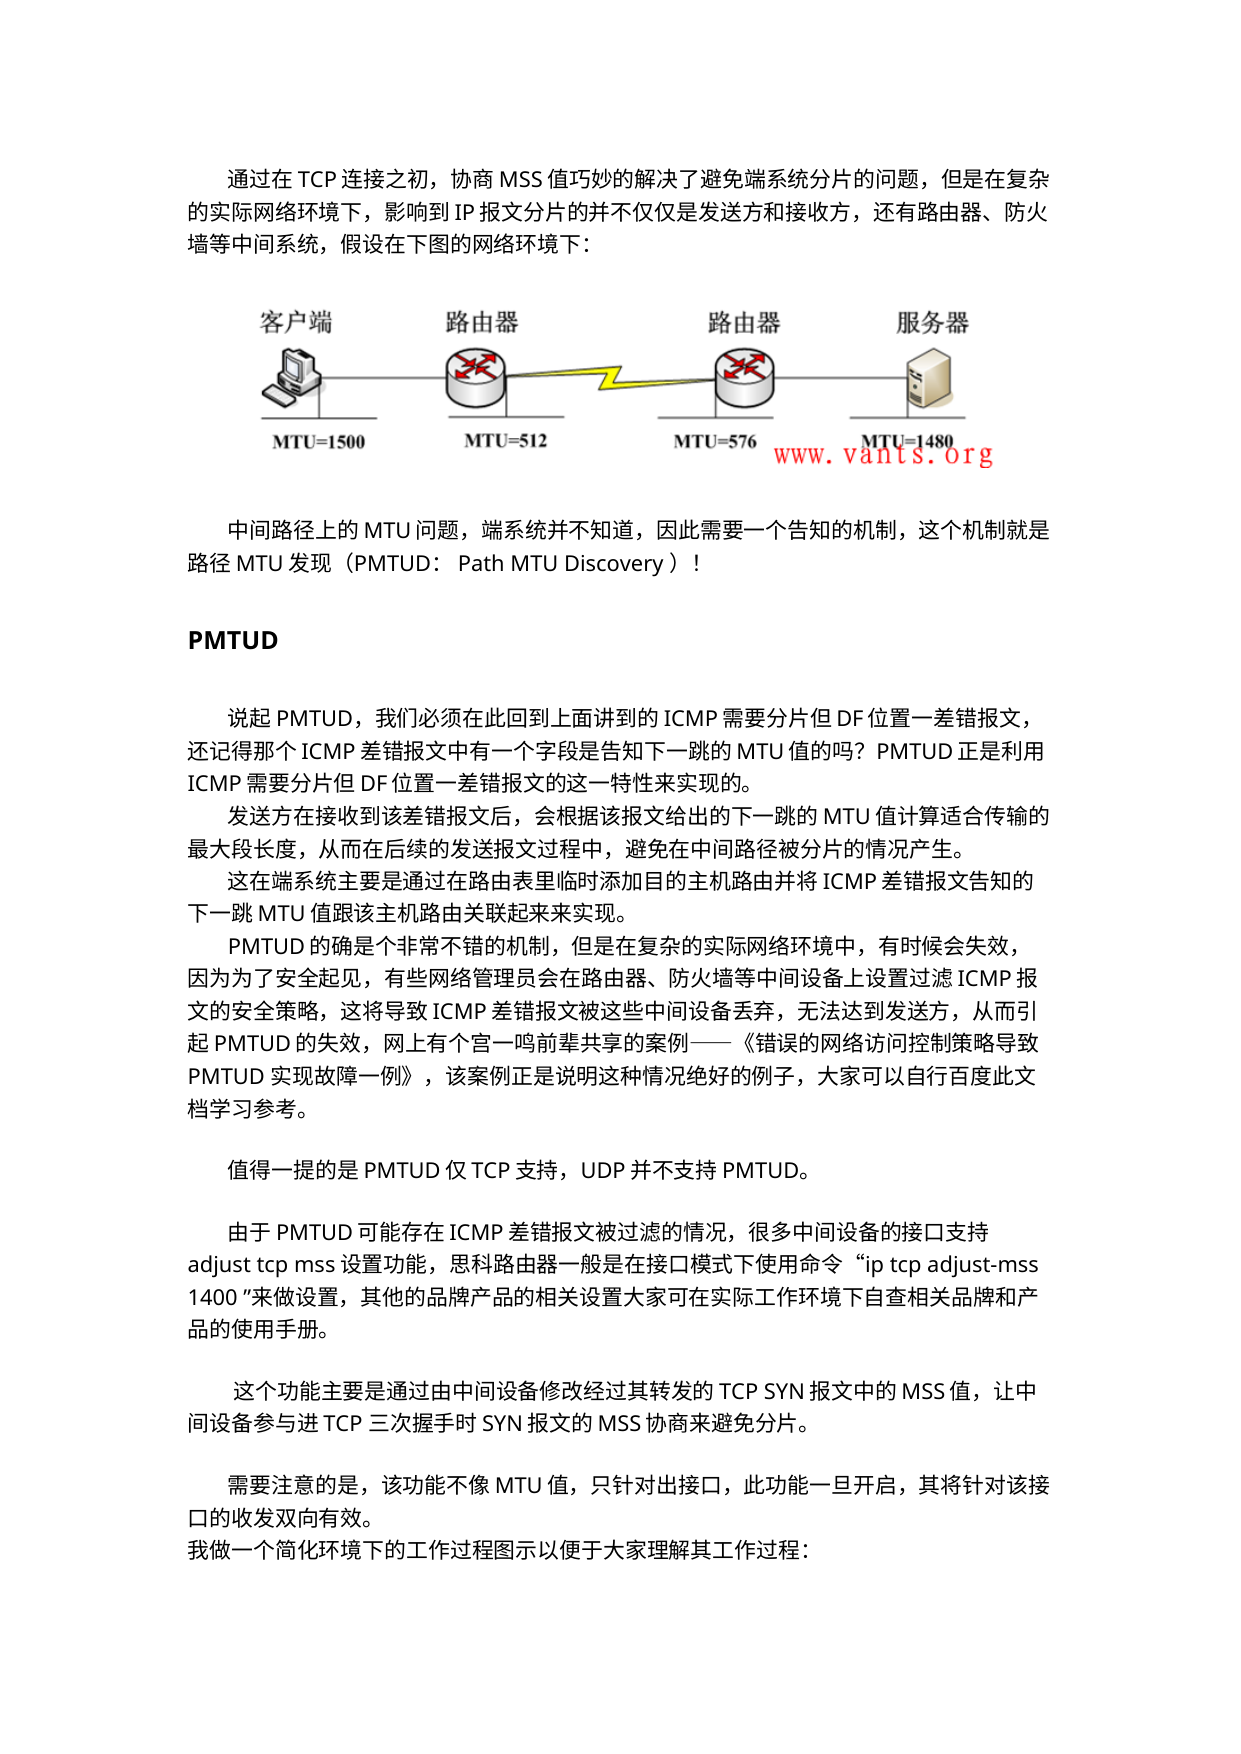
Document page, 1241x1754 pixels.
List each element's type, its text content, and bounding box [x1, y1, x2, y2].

text 这个功能主要是通过由中间设备修改经过其转发的TCP SYN报文中的MSS值，让中间设备参与进TCP 三次握手时SYN报文的MSS协商来避免分片。 [187, 1374, 1053, 1439]
text 由于PMTUD可能存在ICMP差错报文被过滤的情况，很多中间设备的接口支持adjust tcp mss设置功能，思科路由器一般是在接口模式下使用命令“ip tcp adjust-mss 1400 ”来做设置，其他的品牌产品的相关设置大家可在实际工作环境下自查相关品牌和产品的使用手册。 [187, 1214, 1053, 1344]
text 说起PMTUD，我们必须在此回到上面讲到的ICMP需要分片但DF位置一差错报文，还记得那个ICMP差错报文中有一个字段是告知下一跳的MTU值的吗？PMTUD正是利用ICMP需要分片但DF位置一差错报文的这一特性来实现的。 发送方在接收到该差错报文后，会根据该报文给出的下一跳的MTU值计算适合传输的最大段长度，从而在后续的发送报文过程中，避免在中间路径被分片的情况产生。 这在端系统主要是通过在路由表里临时添加目的主机路由并将ICMP差错报文告知的下一跳MTU值跟该主机路由关联起来来实现。 PMTUD的确是个非常不错的机制，但是在复杂的实际网络环境中，有时候会失效，因为为了安全起见，有些网络管理员会在路由器、防火墙等中间设备上设置过滤ICMP报文的安全策略，这将导致ICMP差错报文被这些中间设备丢弃，无法达到发送方，从而引起PMTUD的失效，网上有个宫一鸣前辈共享的案例——《错误的网络访问控制策略导致PMTUD 实现故障一例》，该案例正是说明这种情况绝好的例子，大家可以自行百度此文档学习参考。 [187, 701, 1053, 1124]
picture [245, 288, 995, 468]
text 值得一提的是PMTUD仅TCP支持，UDP并不支持PMTUD。 [187, 1153, 1053, 1185]
text 需要注意的是，该功能不像MTU值，只针对出接口，此功能一旦开启，其将针对该接口的收发双向有效。 我做一个简化环境下的工作过程图示以便于大家理解其工作过程： [187, 1468, 1053, 1565]
text 中间路径上的MTU问题，端系统并不知道，因此需要一个告知的机制，这个机制就是路径MTU发现（PMTUD： Path MTU Discovery ）！ [187, 513, 1053, 578]
text 通过在TCP连接之初，协商MSS值巧妙的解决了避免端系统分片的问题，但是在复杂的实际网络环境下，影响到IP报文分片的并不仅仅是发送方和接收方，还有路由器、防火墙等中间系统，假设在下图的网络环境下： [187, 162, 1053, 259]
text PMTUD [187, 607, 1053, 672]
